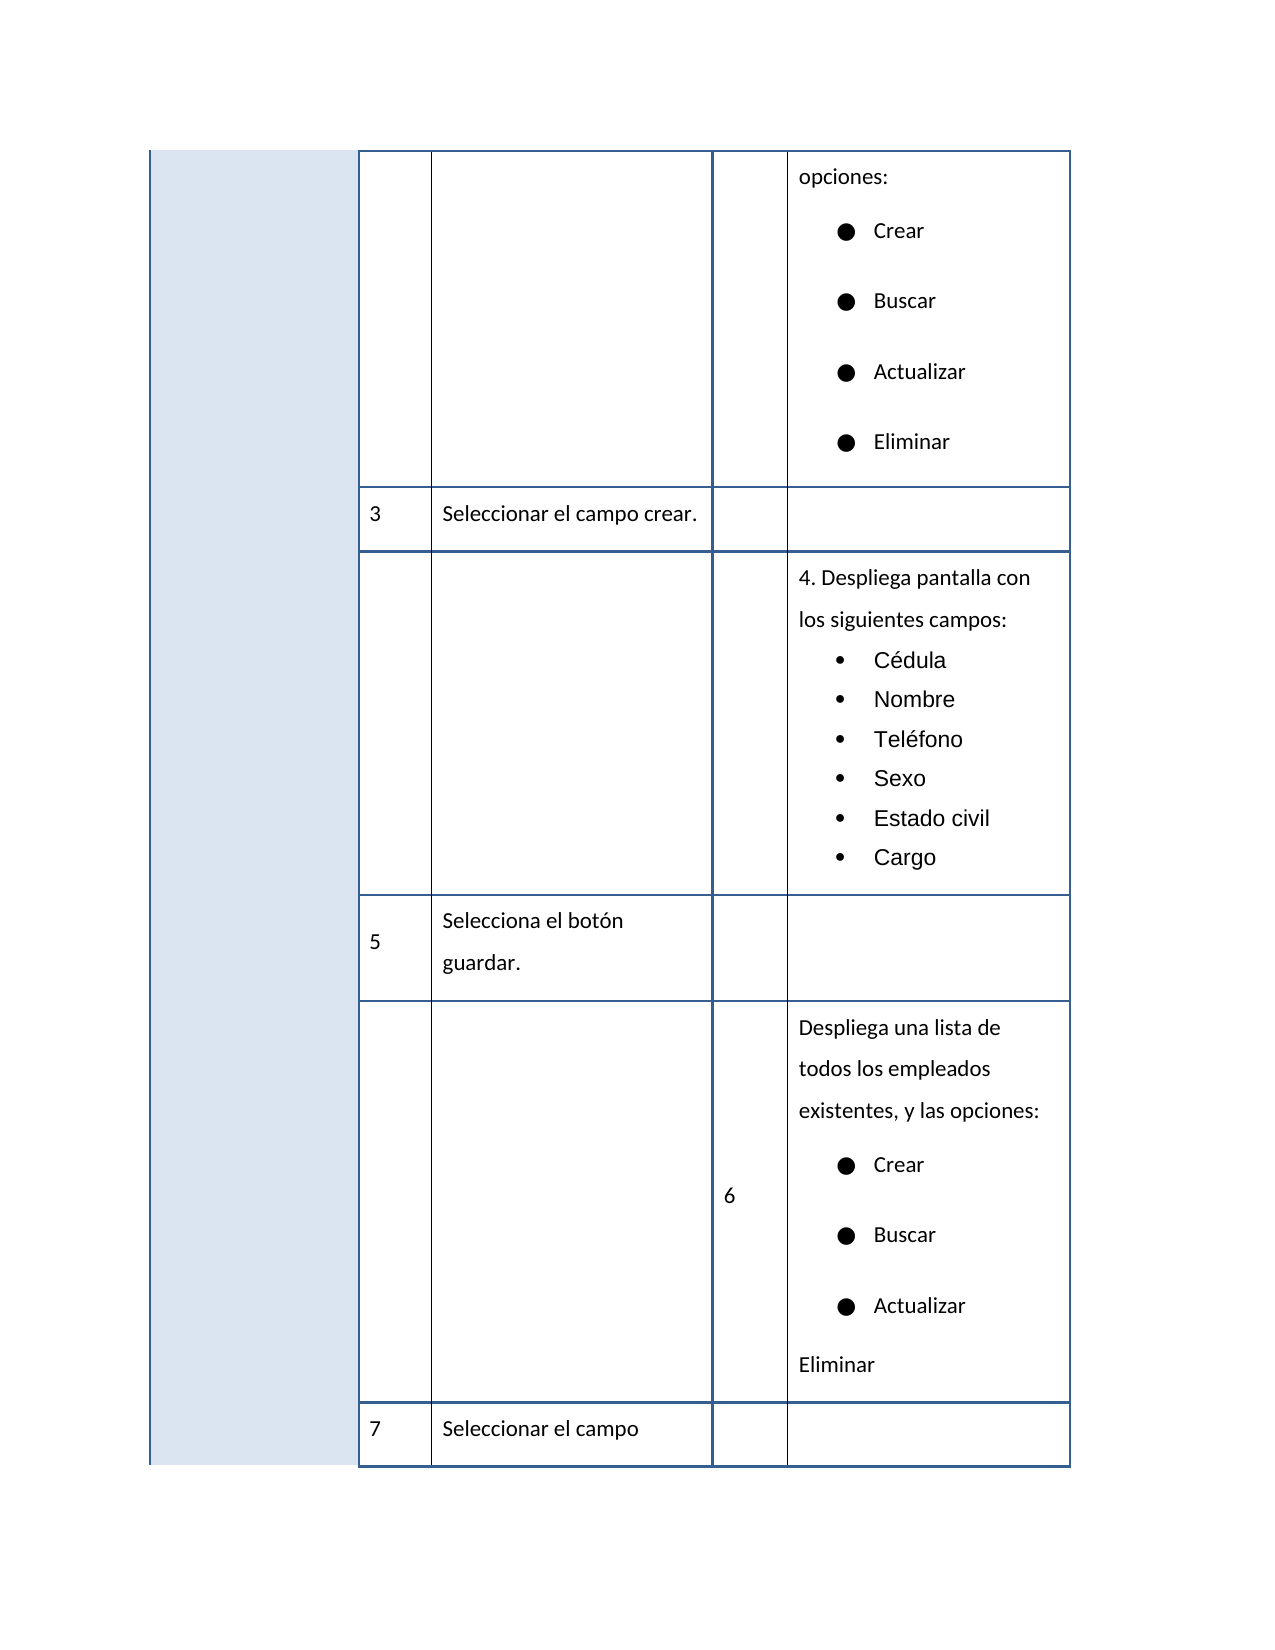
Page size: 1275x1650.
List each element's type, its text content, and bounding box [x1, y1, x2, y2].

table_cell [714, 488, 787, 550]
table_cell [714, 1404, 787, 1465]
table_cell [432, 152, 711, 486]
table_cell [714, 896, 787, 1000]
table_cell [360, 152, 431, 486]
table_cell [432, 1404, 711, 1465]
table_cell Despliega una lista de todos los empleados existentes, y las opciones: Crear Buscar Actualizar Eliminar [788, 1002, 1069, 1401]
table_cell 3 [360, 488, 431, 550]
table_cell [788, 1404, 1069, 1465]
table_cell 7 [360, 1404, 431, 1465]
table_cell 2 [714, 152, 787, 486]
table_cell [432, 1002, 711, 1401]
table_cell 5 [360, 896, 431, 1000]
table_cell [360, 553, 431, 894]
table_cell Seleccionar el campo crear. [432, 488, 711, 550]
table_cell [788, 152, 1069, 486]
table_cell [360, 1002, 431, 1401]
table_cell [432, 553, 711, 894]
table_cell 4. Despliega pantalla con los siguientes campos: Cédula Nombre Teléfono Sexo Estado civil Cargo [788, 553, 1069, 894]
table_cell [788, 488, 1069, 550]
table_cell [714, 553, 787, 894]
table_cell [788, 896, 1069, 1000]
table_cell Selecciona el botón guardar. [432, 896, 711, 1000]
table_cell 6 [714, 1002, 787, 1401]
